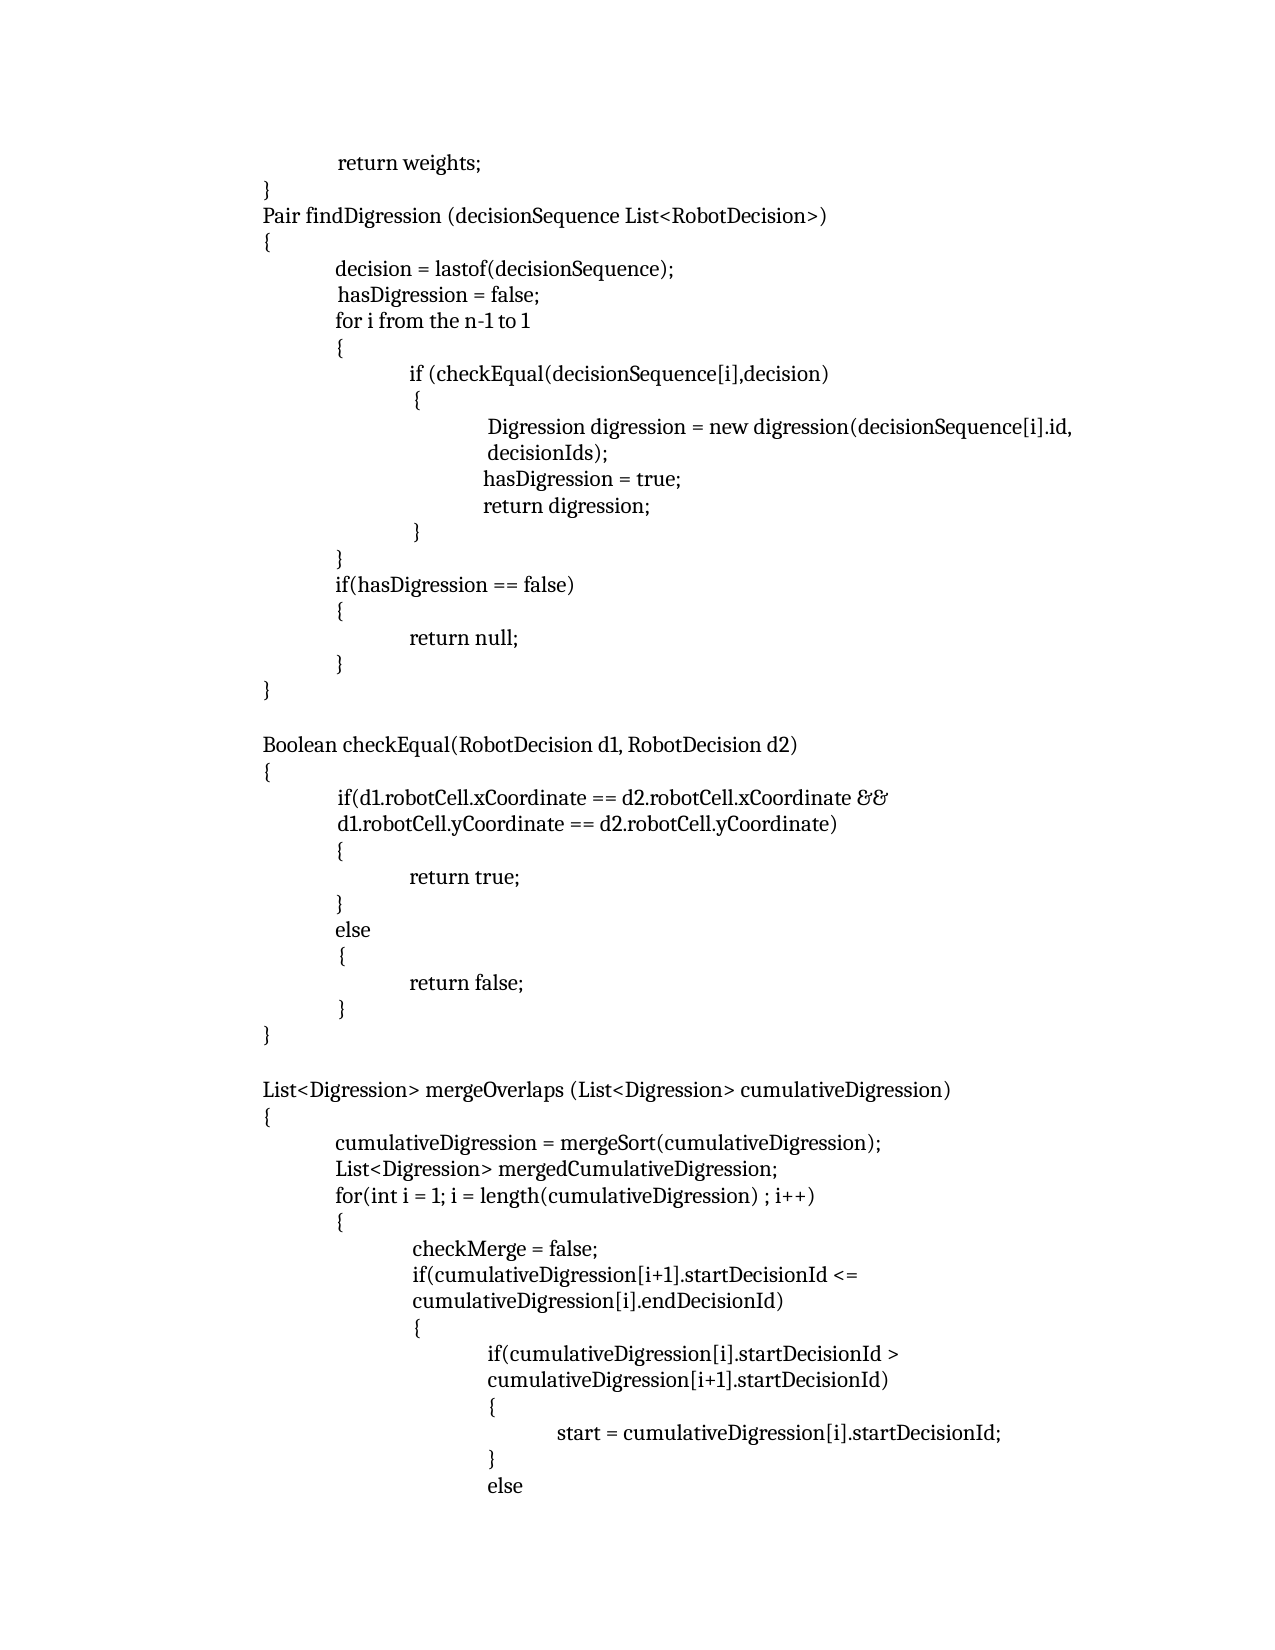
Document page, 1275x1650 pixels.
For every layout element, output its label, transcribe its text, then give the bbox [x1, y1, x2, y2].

text if(cumulativeDigression[i].startDecisionId > cumulativeDigression[i+1].startDecisionId) [487, 1341, 1087, 1393]
text decision = lastof(decisionSequence); [187, 255, 1087, 282]
text return true; [187, 864, 1087, 890]
text { [412, 1314, 1087, 1341]
text } [187, 651, 1087, 677]
text if (checkEqual(decisionSequence[i],decision) [187, 361, 1087, 387]
text } [187, 1022, 1087, 1048]
text Pair findDigression (decisionSequence List<RobotDecision>) [187, 203, 1087, 229]
text { [187, 598, 1087, 624]
text checkMerge = false; [412, 1235, 1087, 1262]
text } [337, 519, 1087, 545]
text { [187, 838, 1087, 864]
text { [262, 943, 1087, 969]
text List<Digression> mergeOverlaps (List<Digression> cumulativeDigression) [262, 1077, 1087, 1103]
text { [487, 1393, 1087, 1420]
text } [412, 1446, 1087, 1472]
text if(d1.robotCell.xCoordinate == d2.robotCell.xCoordinate && d1.robotCell.yCoordinate == d2.robotCell.yCoordinate) [337, 785, 1087, 838]
text Digression digression = new digression(decisionSequence[i].id, decisionIds); [487, 413, 1087, 466]
text } [187, 545, 1087, 572]
text { [187, 229, 1087, 255]
text } [187, 176, 1087, 203]
text for i from the n-1 to 1 [187, 308, 1087, 334]
text { [187, 1209, 1087, 1235]
text } [187, 677, 1087, 703]
text List<Digression> mergedCumulativeDigression; [187, 1156, 1087, 1183]
text return digression; [337, 493, 1087, 519]
text else [187, 917, 1087, 943]
text } [262, 996, 1087, 1022]
text if(hasDigression == false) [187, 572, 1087, 598]
text { [187, 1103, 1087, 1130]
text if(cumulativeDigression[i+1].startDecisionId <= cumulativeDigression[i].endDecisionId) [412, 1262, 1087, 1314]
text for(int i = 1; i = length(cumulativeDigression) ; i++) [187, 1183, 1087, 1209]
text } [187, 890, 1087, 917]
text { [187, 758, 1087, 785]
text return weights; [262, 150, 1087, 176]
text hasDigression = true; [337, 466, 1087, 493]
text return null; [187, 624, 1087, 651]
text { [337, 387, 1087, 413]
text start = cumulativeDigression[i].startDecisionId; [412, 1420, 1087, 1446]
text Boolean checkEqual(RobotDecision d1, RobotDecision d2) [187, 732, 1087, 758]
text return false; [187, 969, 1087, 996]
text { [187, 334, 1087, 361]
text hasDigression = false; [262, 282, 1087, 308]
text cumulativeDigression = mergeSort(cumulativeDigression); [187, 1130, 1087, 1156]
text else [412, 1472, 1087, 1499]
